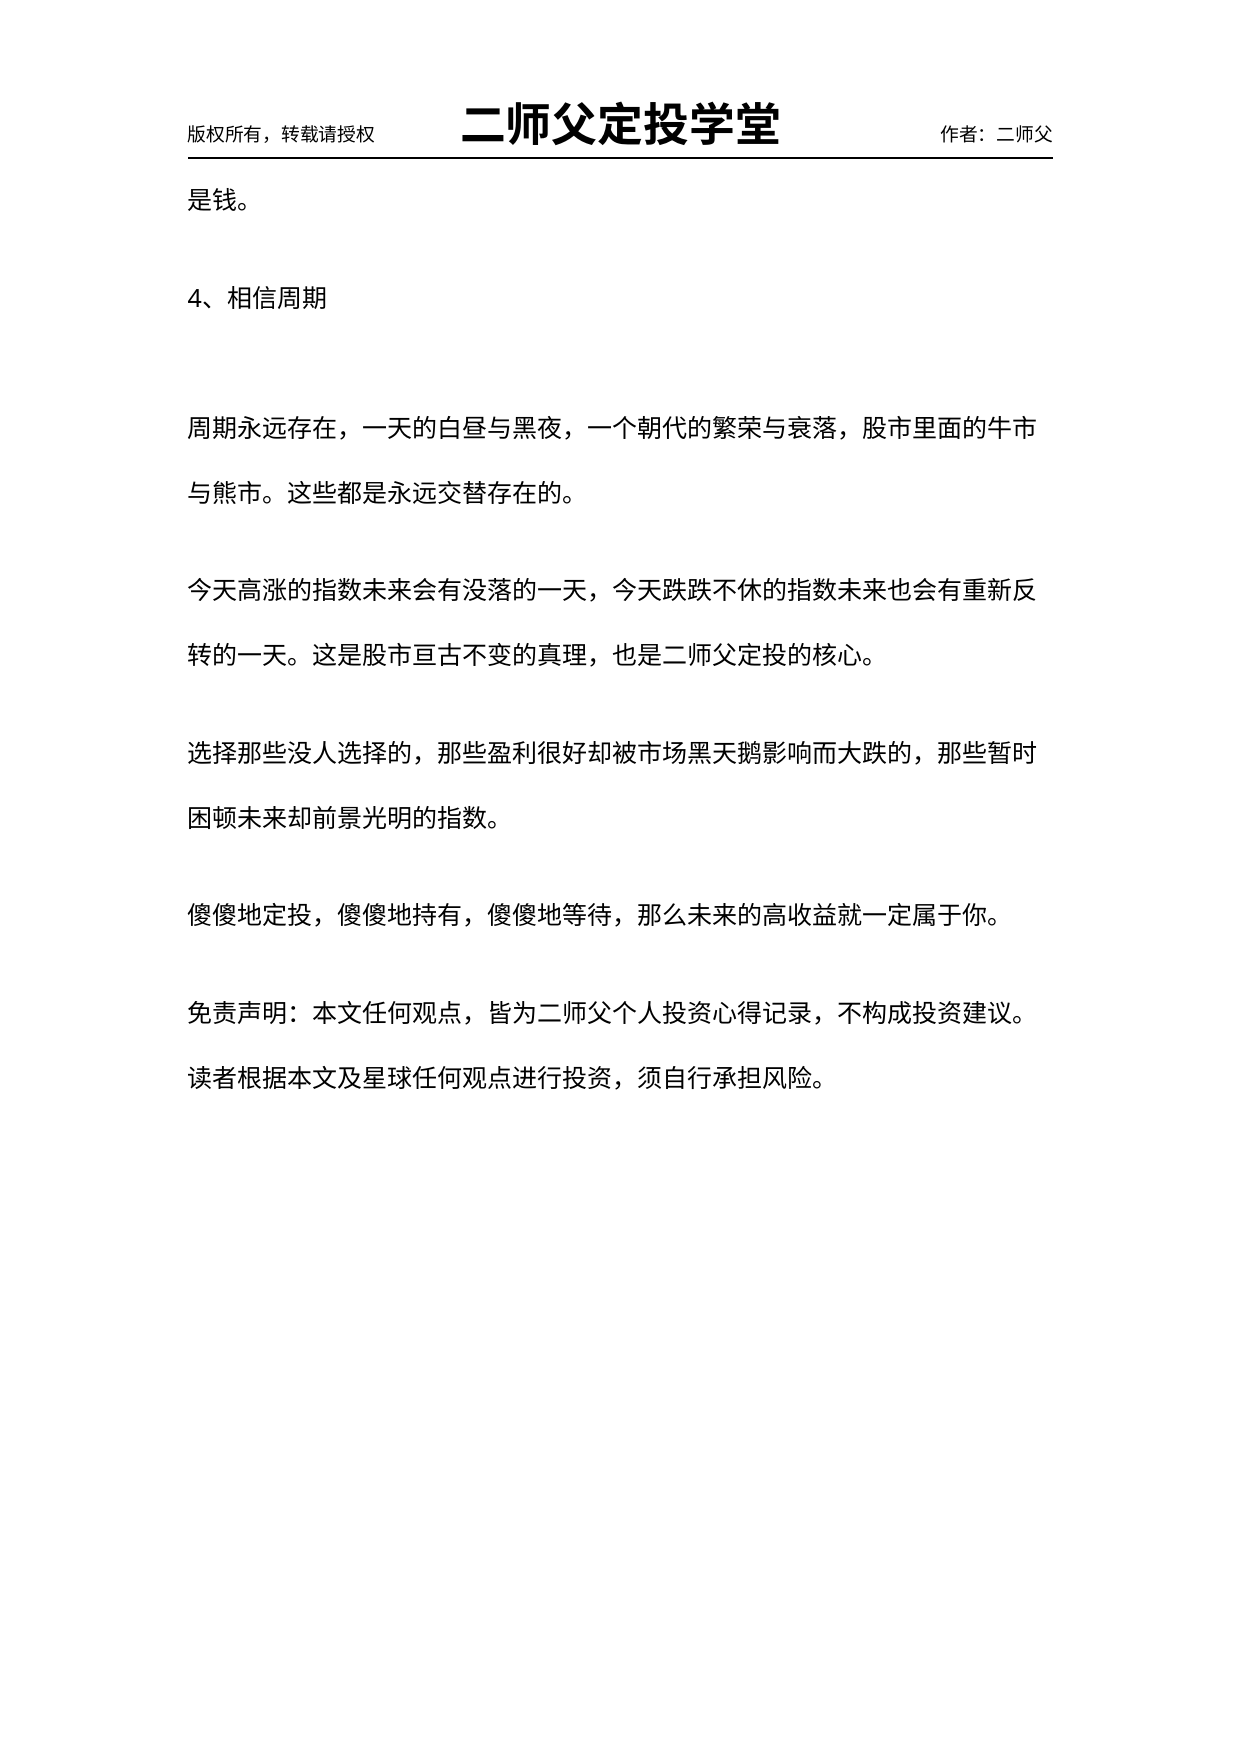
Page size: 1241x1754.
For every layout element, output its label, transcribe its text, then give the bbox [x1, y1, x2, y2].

text 选择那些没人选择的，那些盈利很好却被市场黑天鹅影响而大跌的，那些暂时困顿未来却前景光明的指数。 [187, 719, 1053, 849]
text 今天高涨的指数未来会有没落的一天，今天跌跌不休的指数未来也会有重新反转的一天。这是股市亘古不变的真理，也是二师父定投的核心。 [187, 556, 1053, 686]
text 免责声明：本文任何观点，皆为二师父个人投资心得记录，不构成投资建议。读者根据本文及星球任何观点进行投资，须自行承担风险。 [187, 979, 1053, 1109]
text 4、相信周期 [187, 264, 1053, 329]
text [187, 166, 1053, 231]
text 周期永远存在，一天的白昼与黑夜，一个朝代的繁荣与衰落，股市里面的牛市与熊市。这些都是永远交替存在的。 [187, 394, 1053, 524]
text 傻傻地定投，傻傻地持有，傻傻地等待，那么未来的高收益就一定属于你。 [187, 881, 1053, 946]
